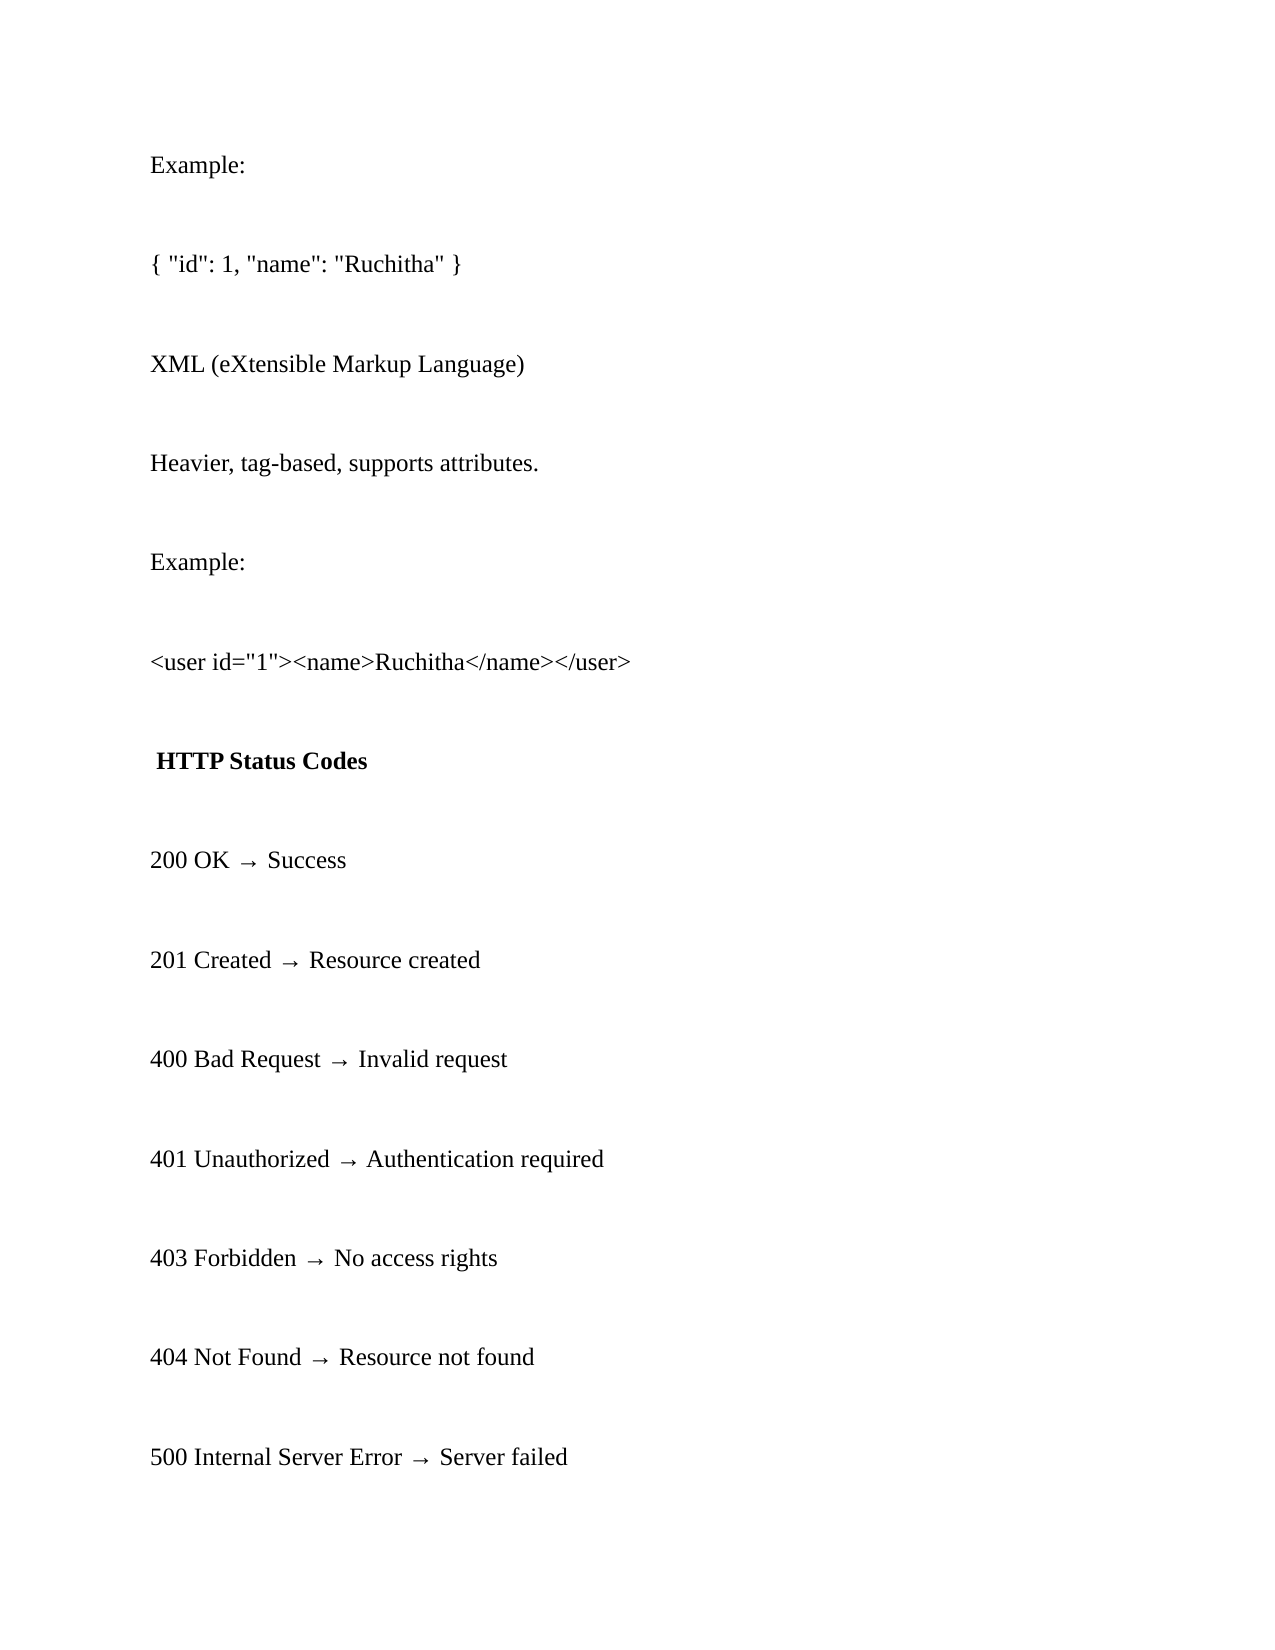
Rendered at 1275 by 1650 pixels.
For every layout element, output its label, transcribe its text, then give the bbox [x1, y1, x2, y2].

text Example: [150, 150, 1125, 179]
text 401 Unauthorized → Authentication required [150, 1144, 1125, 1172]
text Example: [150, 547, 1125, 576]
text Heavier, tag-based, supports attributes. [150, 448, 1125, 477]
text XML (eXtensible Markup Language) [150, 349, 1125, 377]
text HTTP Status Codes [150, 746, 1125, 775]
text 400 Bad Request → Invalid request [150, 1044, 1125, 1073]
text 200 OK → Success [150, 846, 1125, 874]
text { "id": 1, "name": "Ruchitha" } [150, 249, 1125, 278]
text 201 Created → Resource created [150, 945, 1125, 974]
text 500 Internal Server Error → Server failed [150, 1442, 1125, 1471]
text 403 Forbidden → No access rights [150, 1243, 1125, 1272]
text 404 Not Found → Resource not found [150, 1342, 1125, 1371]
text <user id="1"><name>Ruchitha</name></user> [150, 647, 1125, 676]
